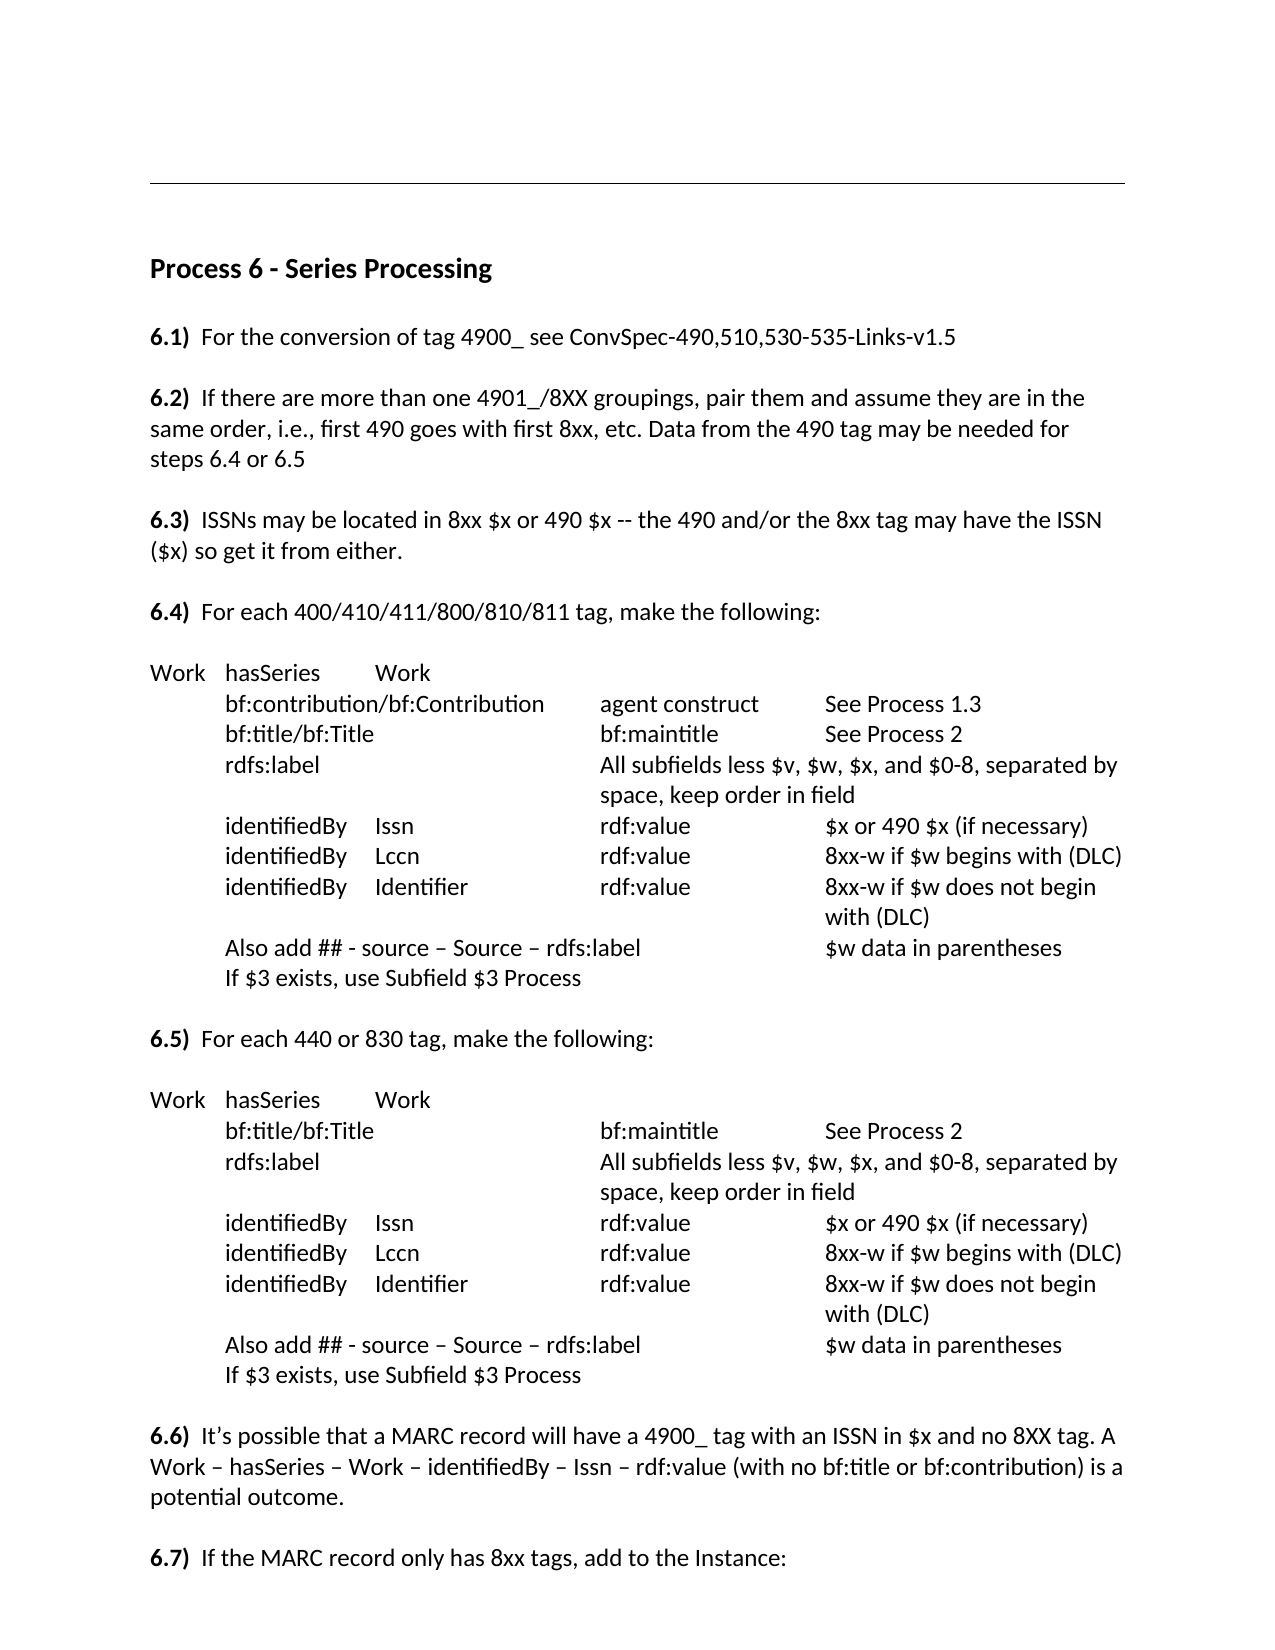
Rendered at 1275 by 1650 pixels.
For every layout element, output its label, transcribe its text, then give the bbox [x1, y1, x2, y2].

text identifiedBy Lccn rdf:value 8xx-w if $w begins with (DLC) [150, 1237, 1125, 1268]
text 6.2) If there are more than one 4901_/8XX groupings, pair them and assume they are in the same order, i.e., first 490 goes with first 8xx, etc. Data from the 490 tag may be needed for steps 6.4 or 6.5 [150, 383, 1125, 474]
text Process 6 - Series Processing [150, 250, 1125, 286]
text 6.7) If the MARC record only has 8xx tags, add to the Instance: [150, 1542, 1125, 1573]
text bf:title/bf:Title bf:maintitle See Process 2 [150, 1115, 1125, 1146]
text identifiedBy Identifier rdf:value 8xx-w if $w does not begin [150, 1268, 1125, 1298]
text bf:contribution/bf:Contribution agent construct See Process 1.3 [150, 688, 1125, 718]
text 6.5) For each 440 or 830 tag, make the following: [150, 1023, 1125, 1054]
text with (DLC) [750, 901, 1125, 932]
text space, keep order in field [150, 1176, 1125, 1207]
text identifiedBy Issn rdf:value $x or 490 $x (if necessary) [150, 810, 1125, 840]
text identifiedBy Lccn rdf:value 8xx-w if $w begins with (DLC) [150, 840, 1125, 871]
text 6.4) For each 400/410/411/800/810/811 tag, make the following: [150, 596, 1125, 627]
text 6.3) ISSNs may be located in 8xx $x or 490 $x -- the 490 and/or the 8xx tag may have the ISSN ($x) so get it from either. [150, 505, 1125, 566]
text space, keep order in field [525, 779, 1125, 810]
text with (DLC) [750, 1298, 1125, 1329]
text 6.1) For the conversion of tag 4900_ see ConvSpec-490,510,530-535-Links-v1.5 [150, 322, 1125, 352]
text bf:title/bf:Title bf:maintitle See Process 2 [150, 718, 1125, 749]
text Also add ## - source – Source – rdfs:label $w data in parentheses [150, 932, 1125, 962]
text rdfs:label All subfields less $v, $w, $x, and $0-8, separated by [150, 749, 1125, 779]
text Work hasSeries Work [150, 657, 1125, 688]
text identifiedBy Identifier rdf:value 8xx-w if $w does not begin [150, 871, 1125, 901]
text Work hasSeries Work [150, 1084, 1125, 1115]
text identifiedBy Issn rdf:value $x or 490 $x (if necessary) [150, 1207, 1125, 1237]
text If $3 exists, use Subfield $3 Process [150, 962, 1125, 993]
text 6.6) It’s possible that a MARC record will have a 4900_ tag with an ISSN in $x and no 8XX tag. A Work – hasSeries – Work – identifiedBy – Issn – rdf:value (with no bf:title or bf:contribution) is a potential outcome. [150, 1420, 1125, 1512]
text Also add ## - source – Source – rdfs:label $w data in parentheses [150, 1329, 1125, 1359]
text rdfs:label All subfields less $v, $w, $x, and $0-8, separated by [150, 1146, 1125, 1176]
text If $3 exists, use Subfield $3 Process [150, 1359, 1125, 1390]
